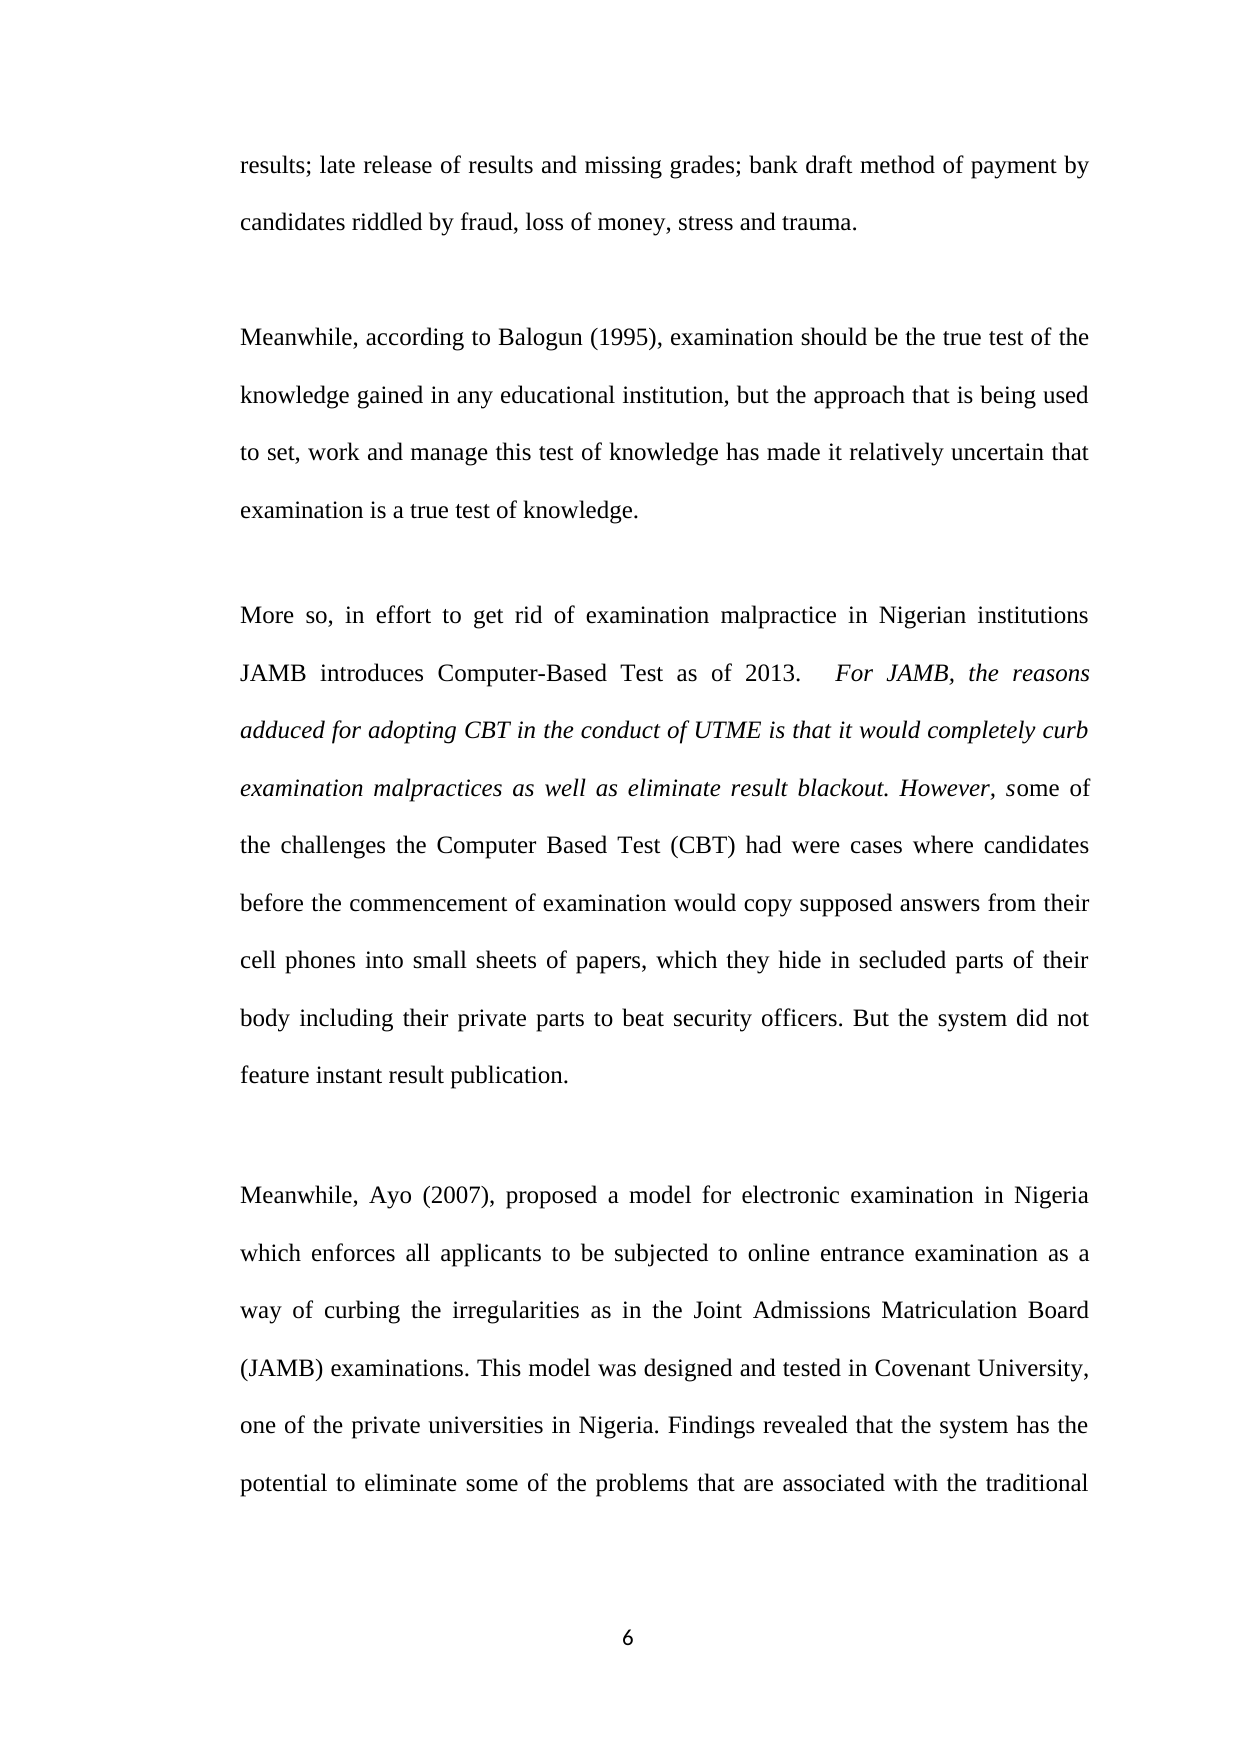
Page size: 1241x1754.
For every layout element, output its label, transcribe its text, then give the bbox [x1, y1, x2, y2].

text More so, in effort to get rid of examination malpractice in Nigerian institutions JAMB introduces Computer-Based Test as of 2013. For JAMB, the reasons adduced for adopting CBT in the conduct of UTME is that it would completely curb examination malpractices as well as eliminate result blackout. However, some of the challenges the Computer Based Test (CBT) had were cases where candidates before the commencement of examination would copy supposed answers from their cell phones into small sheets of papers, which they hide in secluded parts of their body including their private parts to beat security officers. But the system did not feature instant result publication. [240, 600, 1090, 1089]
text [240, 1180, 1090, 1496]
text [240, 150, 1090, 236]
text Meanwhile, according to Balogun (1995), examination should be the true test of the knowledge gained in any educational institution, but the approach that is being used to set, work and manage this test of knowledge has made it relatively uncertain that examination is a true test of knowledge. [240, 322, 1090, 524]
